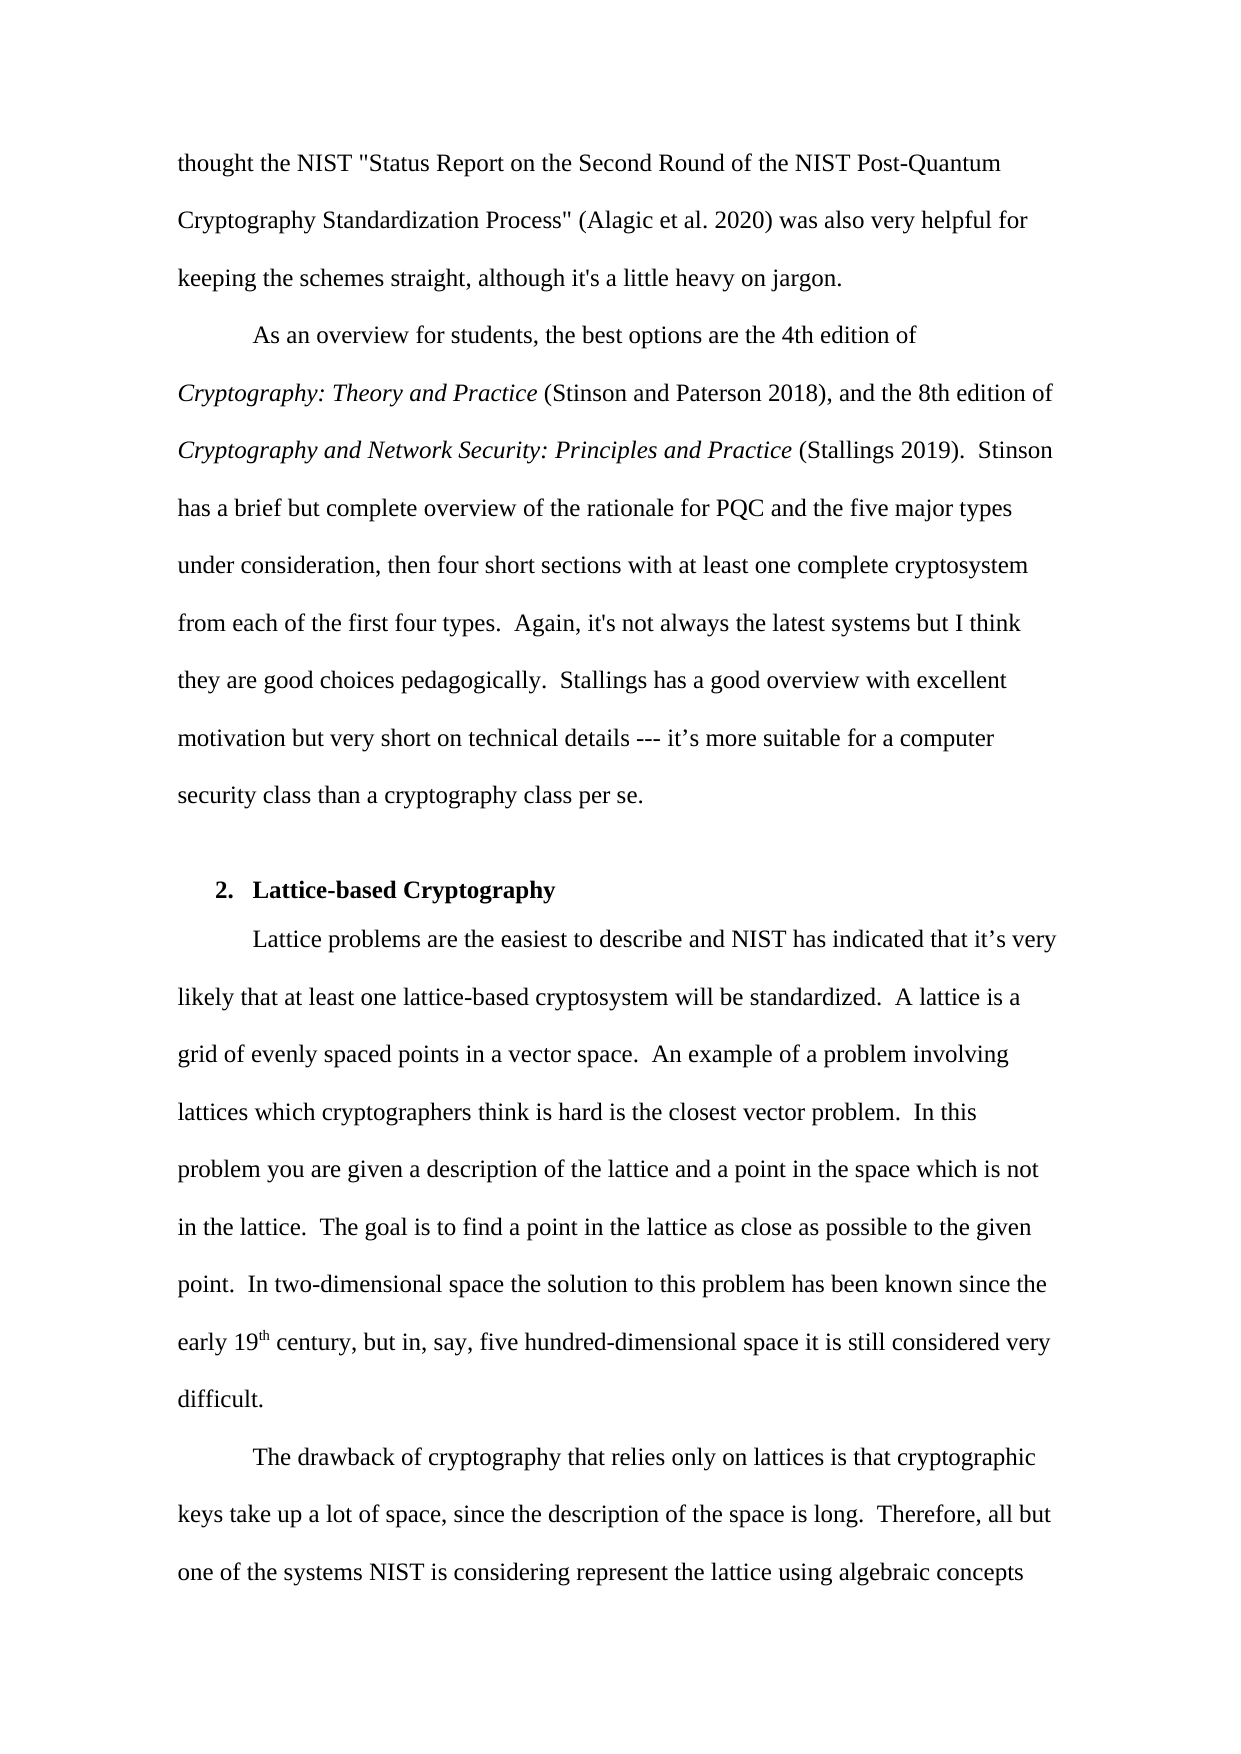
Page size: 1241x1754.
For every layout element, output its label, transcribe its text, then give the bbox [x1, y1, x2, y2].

subtitle Lattice-based Cryptography [215, 875, 1004, 904]
text As an overview for students, the best options are the 4th edition of Cryptography: Theory and Practice (Stinson and Paterson 2018), and the 8th edition of Cryptography and Network Security: Principles and Practice (Stallings 2019). Stinson has a brief but complete overview of the rationale for PQC and the five major types under consideration, then four short sections with at least one complete cryptosystem from each of the first four types. Again, it's not always the latest systems but I think they are good choices pedagogically. Stallings has a good overview with excellent motivation but very short on technical details --- it’s more suitable for a computer security class than a cryptography class per se. [177, 320, 1063, 809]
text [177, 1442, 1063, 1586]
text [177, 148, 1063, 291]
text Lattice problems are the easiest to describe and NIST has indicated that it’s very likely that at least one lattice-based cryptosystem will be standardized. A lattice is a grid of evenly spaced points in a vector space. An example of a problem involving lattices which cryptographers think is hard is the closest vector problem. In this problem you are given a description of the lattice and a point in the space which is not in the lattice. The goal is to find a point in the lattice as close as possible to the given point. In two-dimensional space the solution to this problem has been known since the early 19th century, but in, say, five hundred-dimensional space it is still considered very difficult. [177, 924, 1063, 1413]
